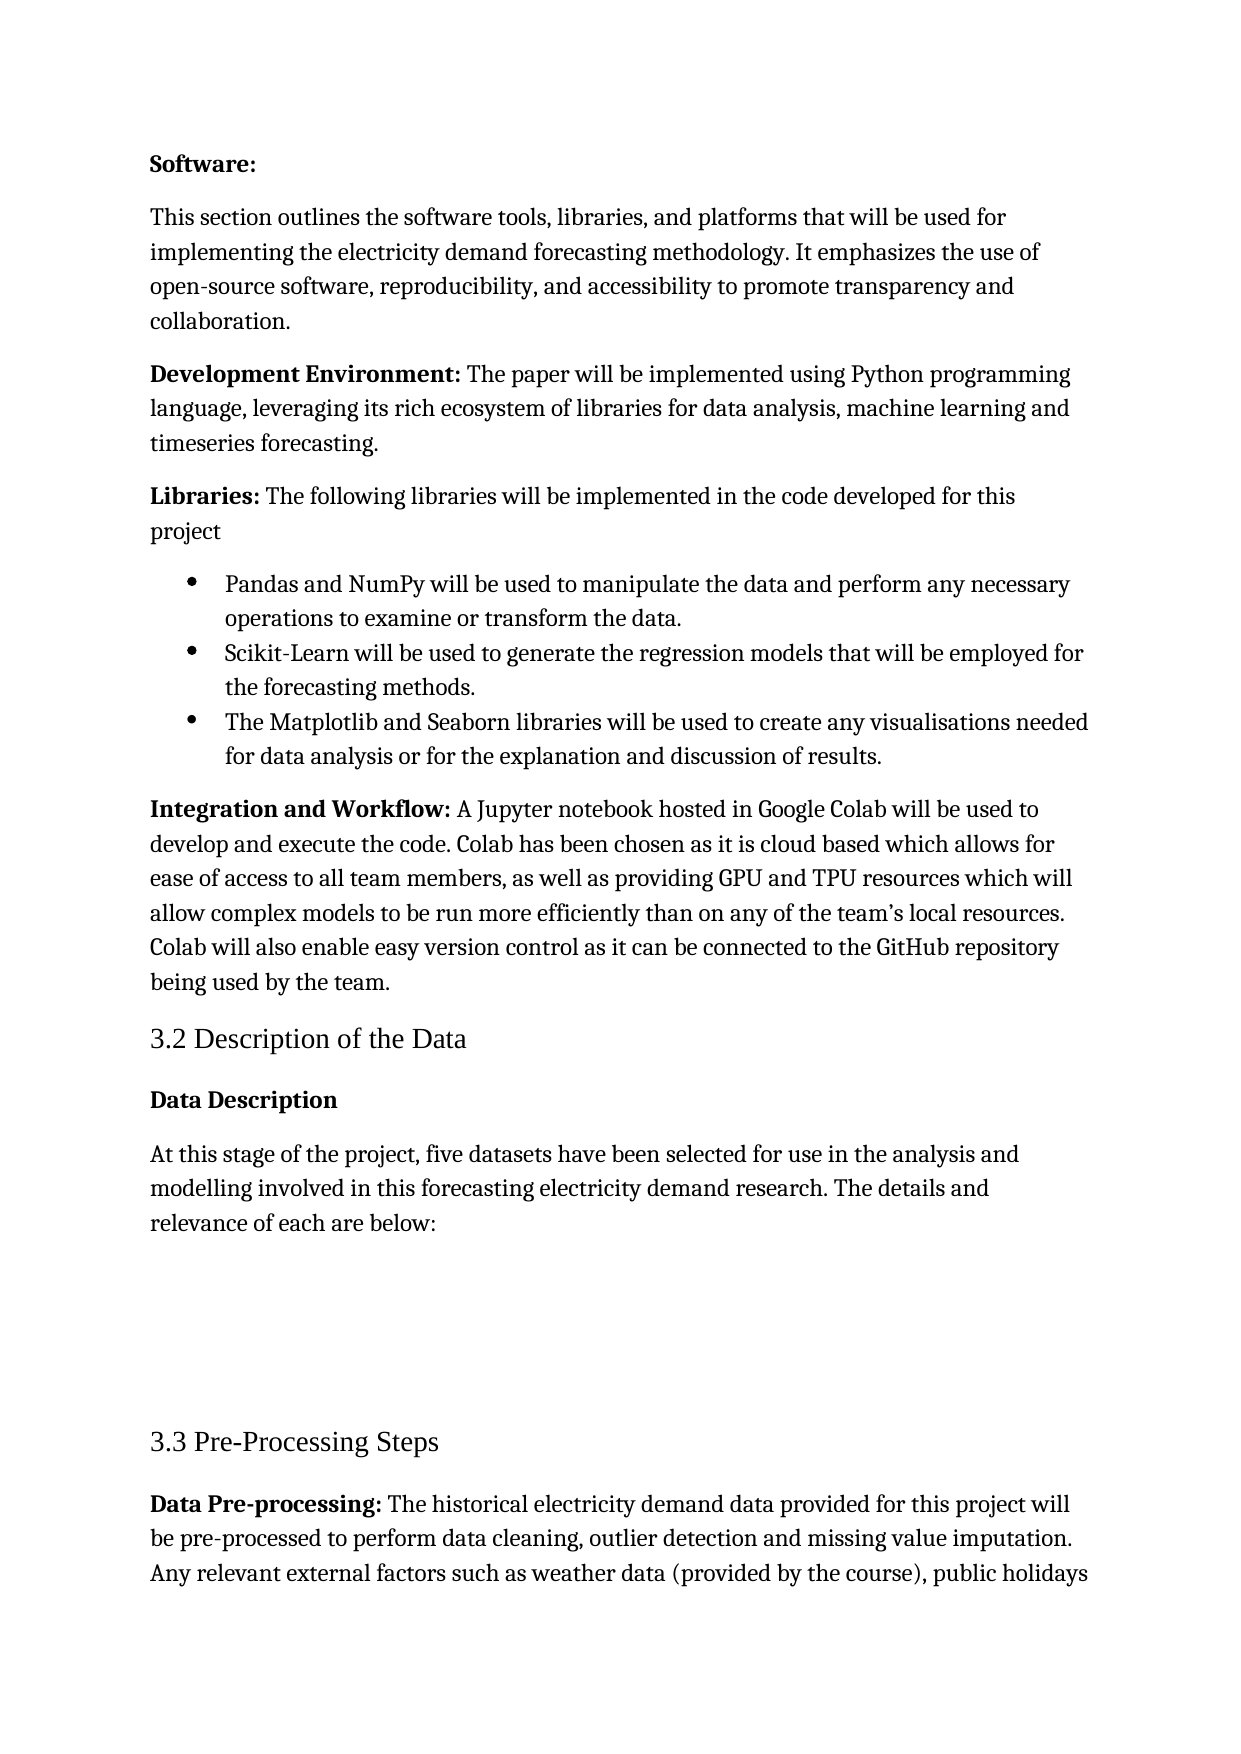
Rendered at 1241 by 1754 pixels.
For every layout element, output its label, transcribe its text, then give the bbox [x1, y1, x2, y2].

text This section outlines the software tools, libraries, and platforms that will be used for implementing the electricity demand forecasting methodology. It emphasizes the use of open-source software, reproducibility, and accessibility to promote transparency and collaboration. [150, 203, 1090, 335]
list Pandas and NumPy will be used to manipulate the data and perform any necessary operations to examine or transform the data. [187, 570, 1090, 633]
text Software: [150, 150, 1090, 179]
text Integration and Workflow: A Jupyter notebook hosted in Google Colab will be used to develop and execute the code. Colab has been chosen as it is cloud based which allows for ease of access to all team members, as well as providing GPU and TPU resources which will allow complex models to be run more efficiently than on any of the team’s local resources. Colab will also enable easy version control as it can be connected to the GitHub repository being used by the team. [150, 795, 1090, 997]
text Libraries: The following libraries will be implemented in the code developed for this project [150, 482, 1090, 545]
subtitle 3.2 Description of the Data [150, 1021, 1090, 1054]
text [150, 1490, 1090, 1587]
list The Matplotlib and Seaborn libraries will be used to create any visualisations needed for data analysis or for the explanation and discussion of results. [187, 708, 1090, 771]
text Development Environment: The paper will be implemented using Python programming language, leveraging its rich ecosystem of libraries for data analysis, machine learning and timeseries forecasting. [150, 360, 1090, 458]
list Scikit-Learn will be used to generate the regression models that will be employed for the forecasting methods. [187, 639, 1090, 702]
subtitle At this stage of the project, five datasets have been selected for use in the analysis and modelling involved in this forecasting electricity demand research. The details and relevance of each are below: [150, 1139, 1085, 1237]
subtitle 3.3 Pre-Processing Steps [150, 1424, 1090, 1458]
text Data Description [150, 1086, 1090, 1115]
